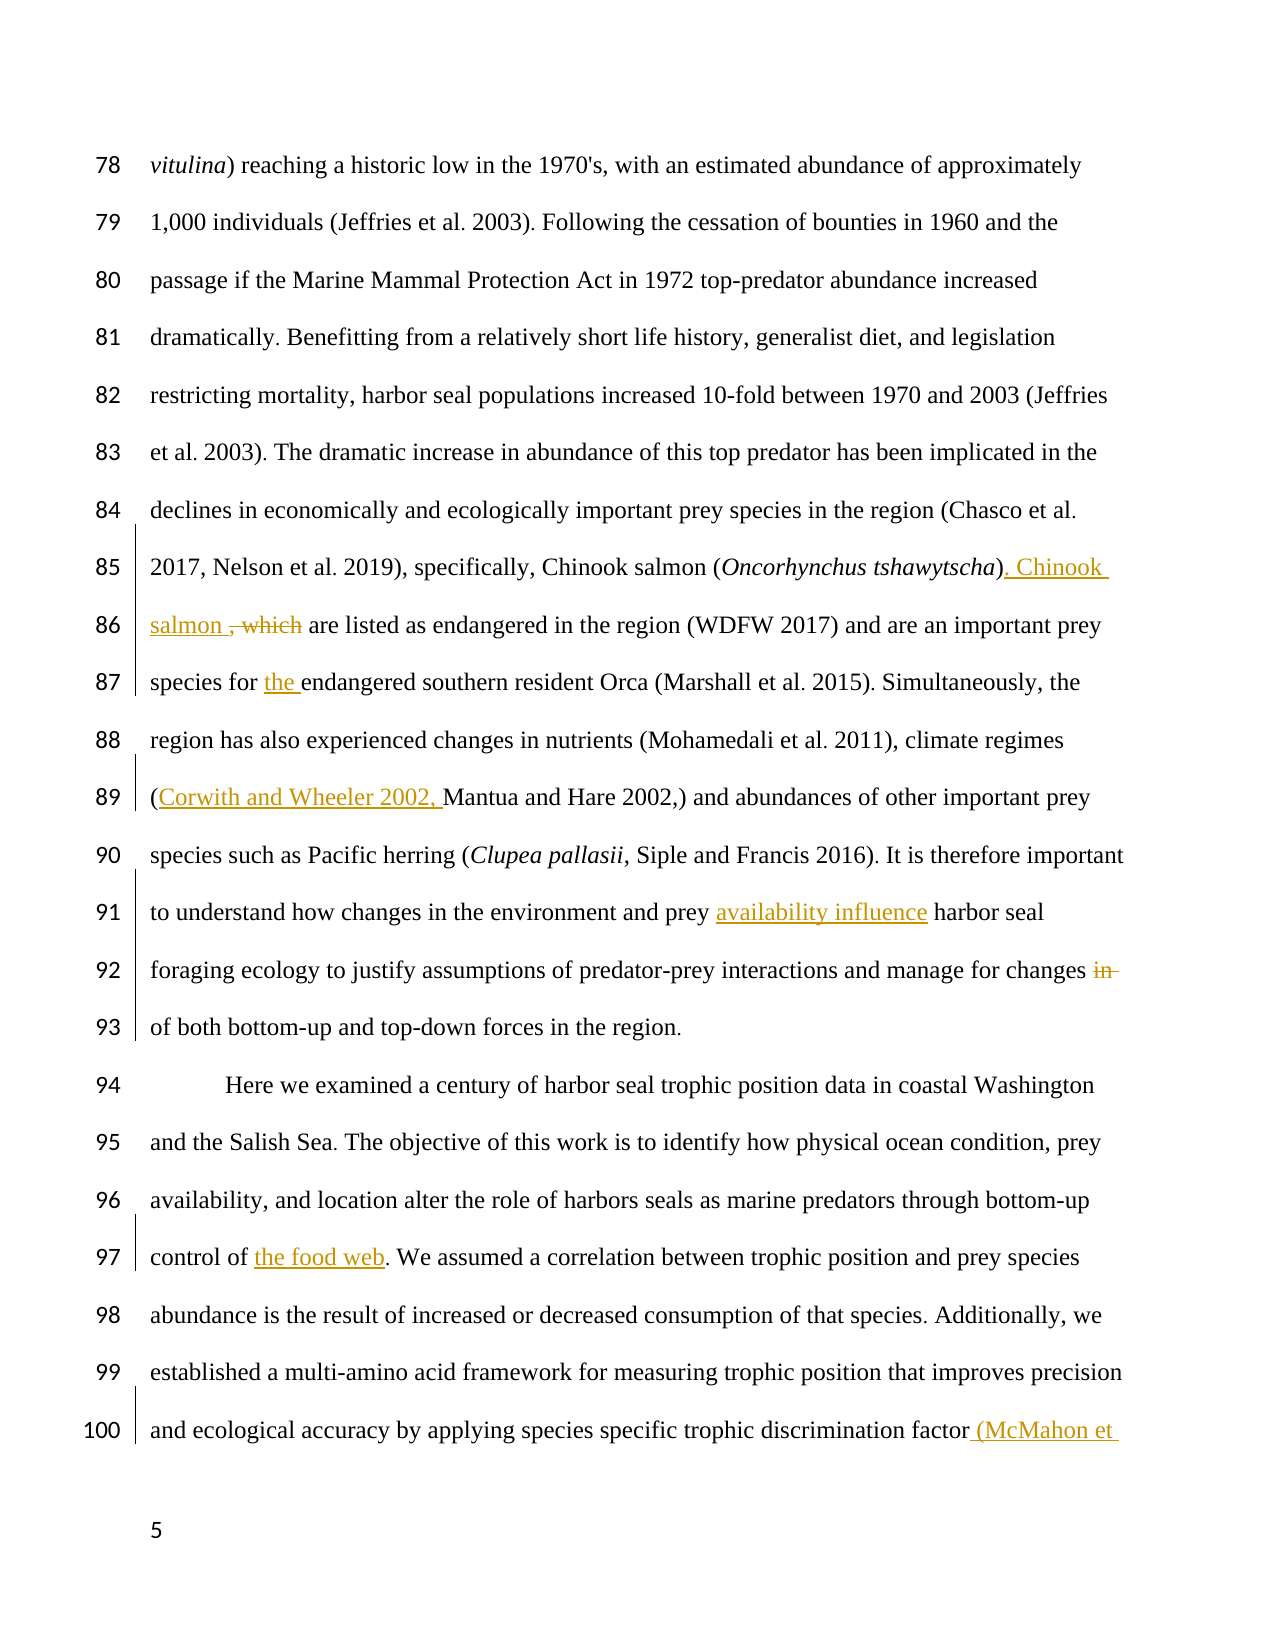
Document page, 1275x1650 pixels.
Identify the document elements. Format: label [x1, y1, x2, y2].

text [150, 1070, 1125, 1444]
text [150, 150, 1125, 1041]
